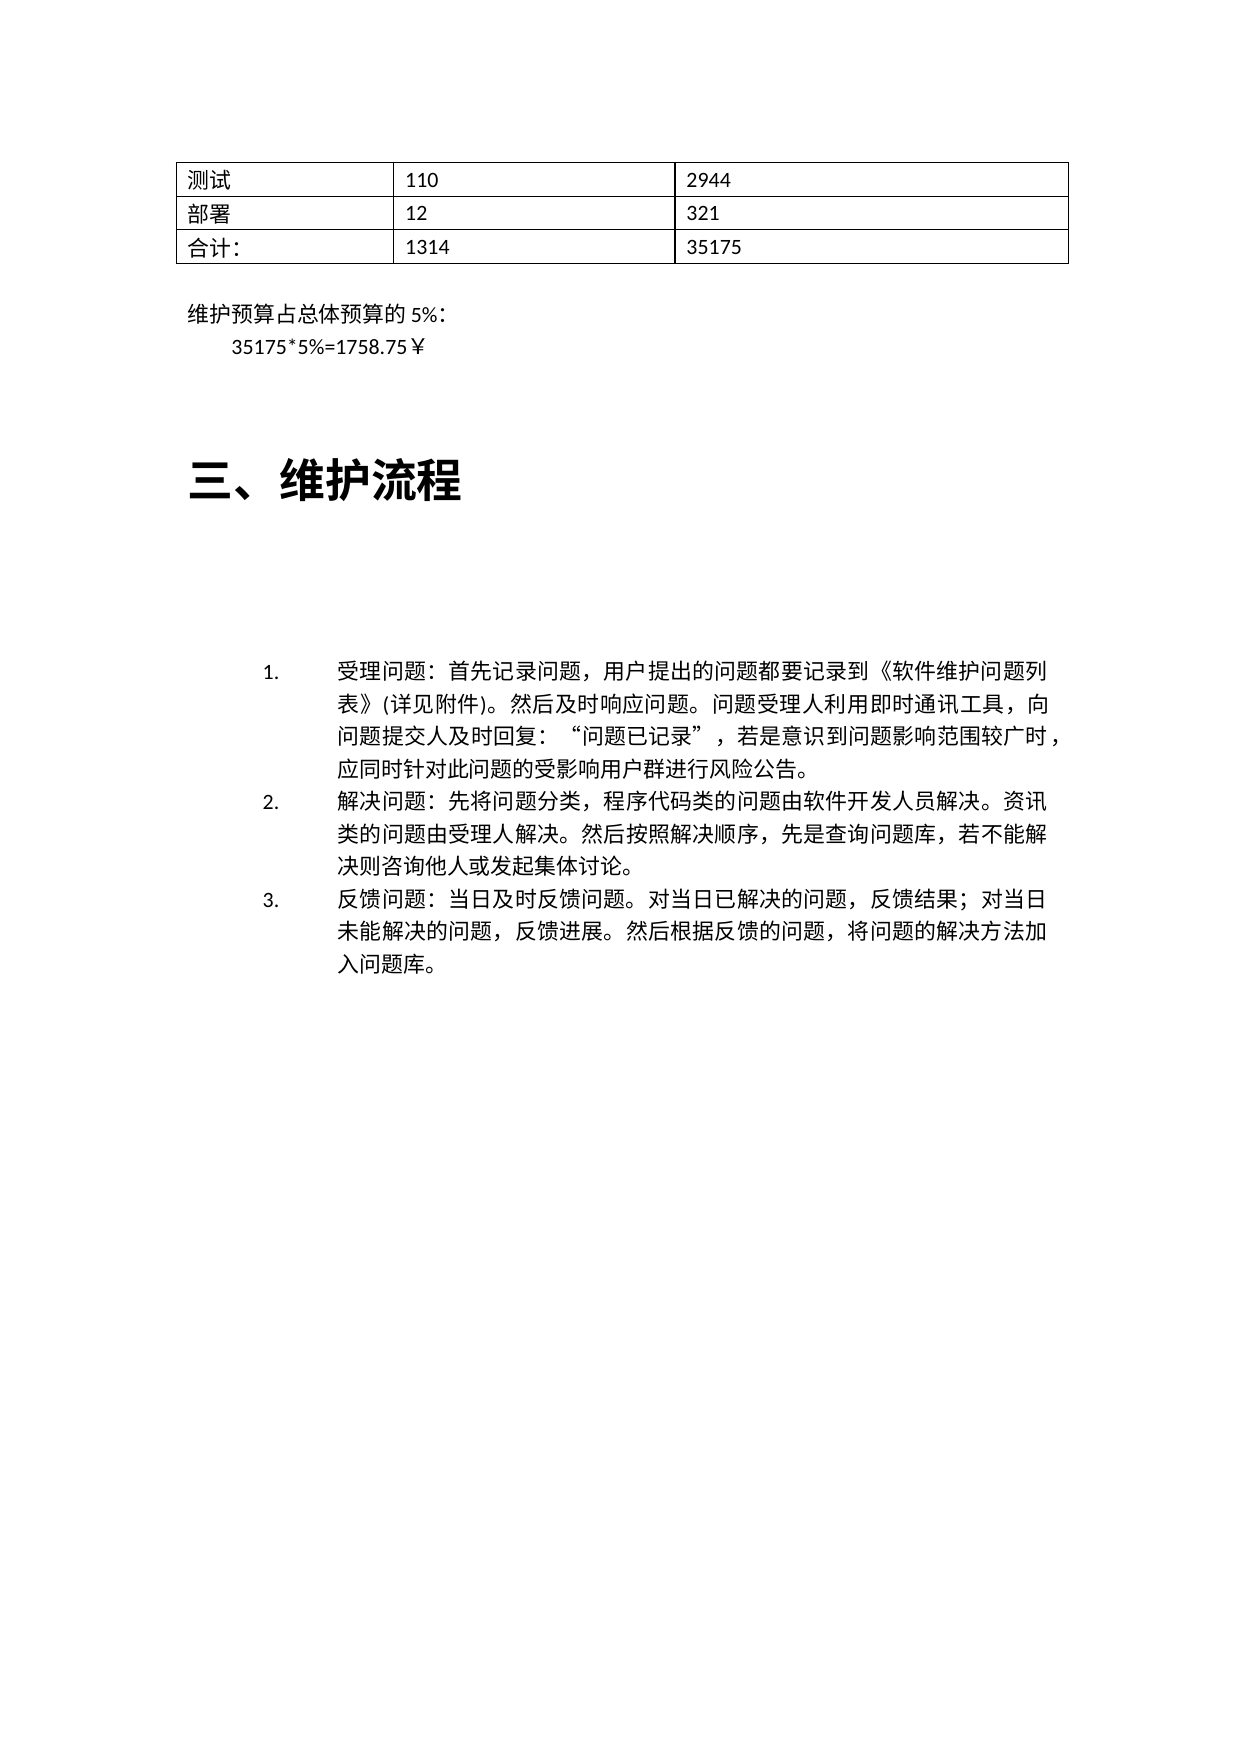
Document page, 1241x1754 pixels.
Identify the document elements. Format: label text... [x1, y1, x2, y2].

text 35175*5%=1758.75￥ [187, 329, 1053, 361]
table_cell 321 [676, 197, 1068, 229]
subtitle 维护流程 [187, 429, 1053, 527]
table_cell 1314 [394, 230, 674, 263]
table_cell 35175 [676, 230, 1068, 263]
table_cell 2944 [676, 163, 1068, 196]
table_cell 合计： [177, 230, 393, 263]
list 反馈问题：当日及时反馈问题。对当日已解决的问题，反馈结果；对当日未能解决的问题，反馈进展。然后根据反馈的问题，将问题的解决方法加入问题库。 [262, 881, 1050, 979]
table_cell 110 [394, 163, 674, 196]
table_cell 12 [394, 197, 674, 229]
text 维护预算占总体预算的5%： [187, 296, 1053, 329]
list 解决问题：先将问题分类，程序代码类的问题由软件开发人员解决。资讯类的问题由受理人解决。然后按照解决顺序，先是查询问题库，若不能解决则咨询他人或发起集体讨论。 [262, 784, 1050, 881]
table_cell 测试 [177, 163, 393, 196]
list 受理问题：首先记录问题，用户提出的问题都要记录到《软件维护问题列表》(详见附件)。然后及时响应问题。问题受理人利用即时通讯工具，向问题提交人及时回复：“问题已记录”，若是意识到问题影响范围较广时，应同时针对此问题的受影响用户群进行风险公告。 [262, 654, 1050, 784]
table_cell 部署 [177, 197, 393, 229]
